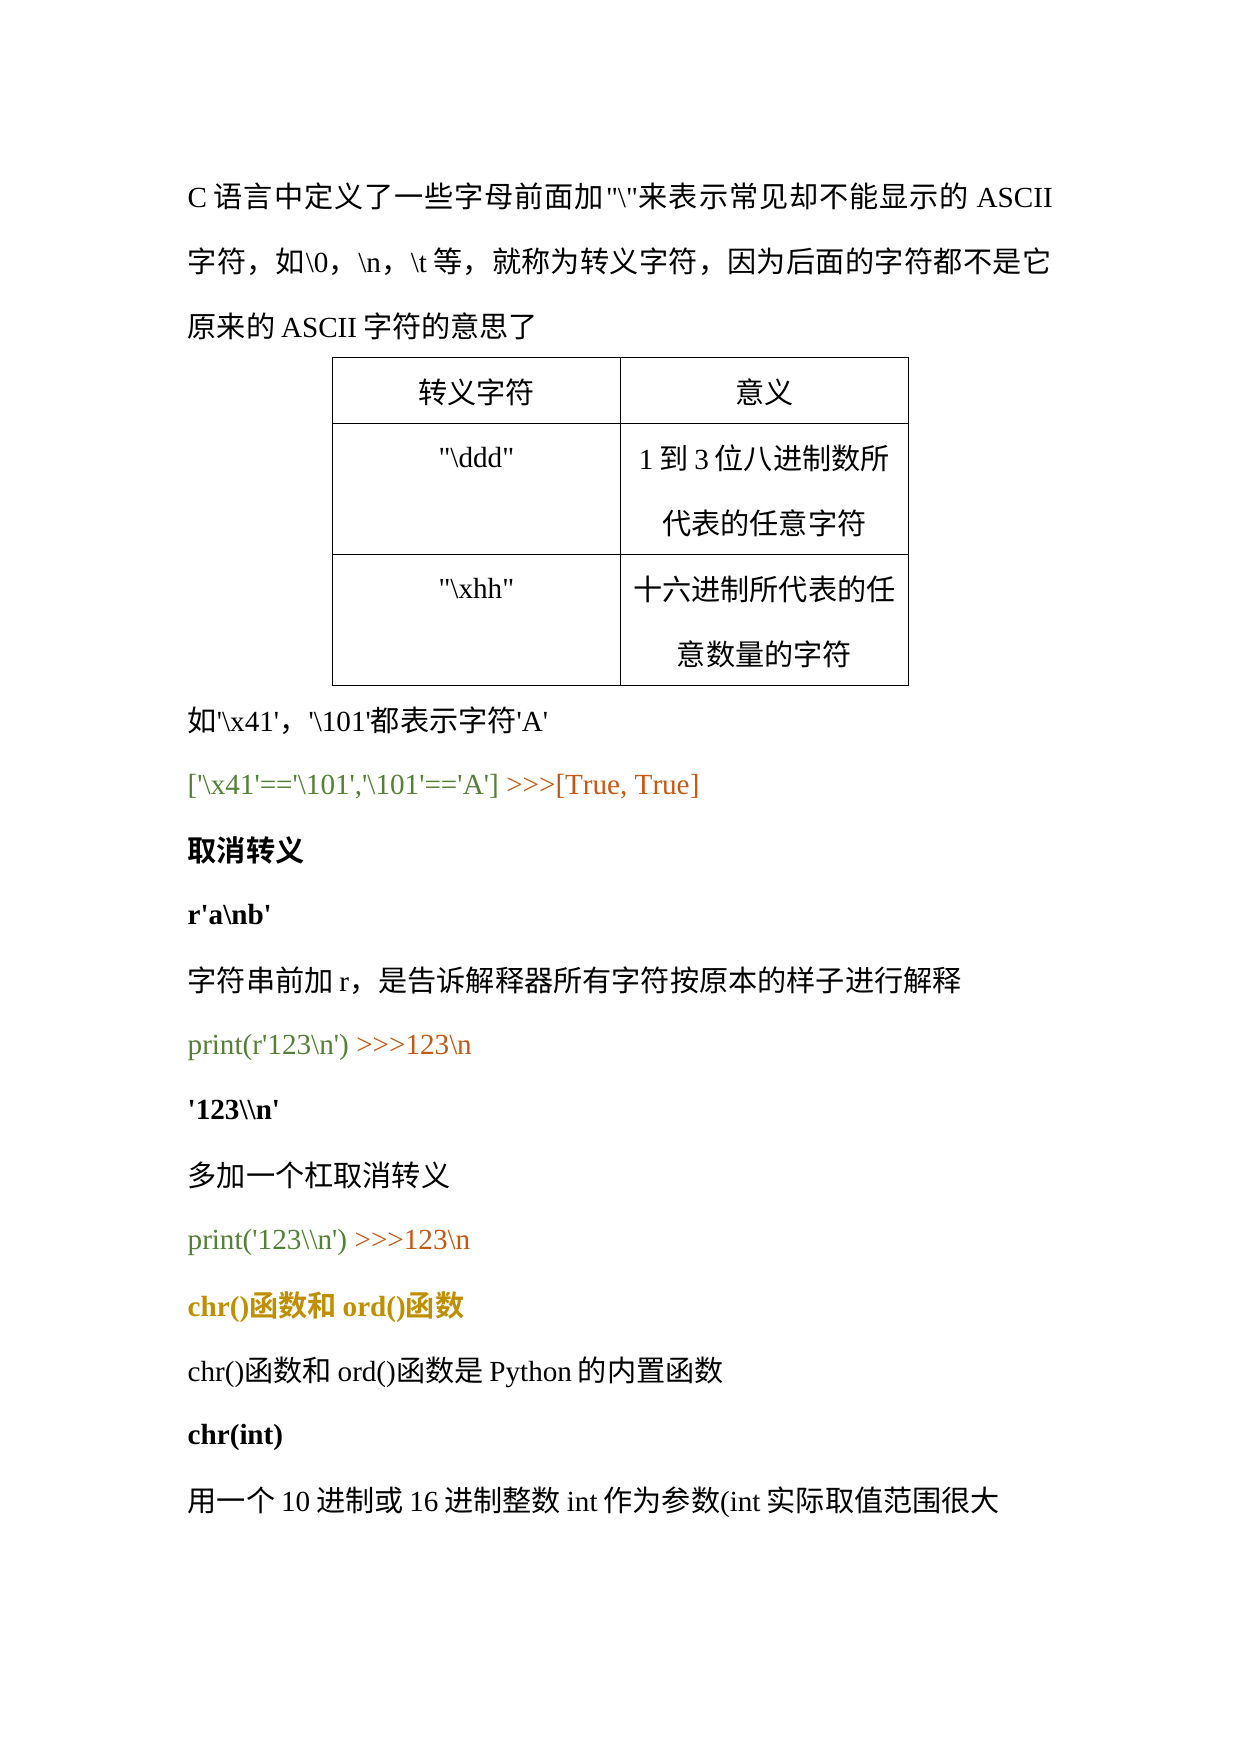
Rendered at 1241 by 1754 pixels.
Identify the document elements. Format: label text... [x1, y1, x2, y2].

table_header 意义 [621, 358, 908, 423]
text chr(int) [187, 1401, 1053, 1466]
text 取消转义 [187, 816, 1053, 881]
table_cell "\xhh" [333, 555, 620, 685]
table_cell "\ddd" [333, 424, 620, 554]
text r'a\nb' [187, 881, 1053, 946]
text print(r'123\n') >>>123\n [187, 1011, 1053, 1076]
text ['\x41'=='\101','\101'=='A'] >>>[True, True] [187, 751, 1053, 816]
table_header 转义字符 [333, 358, 620, 423]
table_cell 1到3位八进制数所代表的任意字符 [621, 424, 908, 554]
text 用一个10进制或16进制整数int作为参数(int实际取值范围很大 [187, 1466, 1053, 1531]
text '123\\n' [187, 1076, 1053, 1141]
text 如'\x41'，'\101'都表示字符'A' [187, 686, 1053, 751]
text chr()函数和ord()函数 [187, 1271, 1053, 1336]
text 多加一个杠取消转义 [187, 1141, 1053, 1206]
text 字符串前加r，是告诉解释器所有字符按原本的样子进行解释 [187, 946, 1053, 1011]
text chr()函数和ord()函数是Python的内置函数 [187, 1336, 1053, 1401]
table_cell 十六进制所代表的任意数量的字符 [621, 555, 908, 685]
text C语言中定义了一些字母前面加"\"来表示常见却不能显示的ASCII字符，如\0，\n，\t等，就称为转义字符，因为后面的字符都不是它原来的ASCII字符的意思了 [187, 162, 1053, 357]
text print('123\\n') >>>123\n [187, 1206, 1053, 1271]
